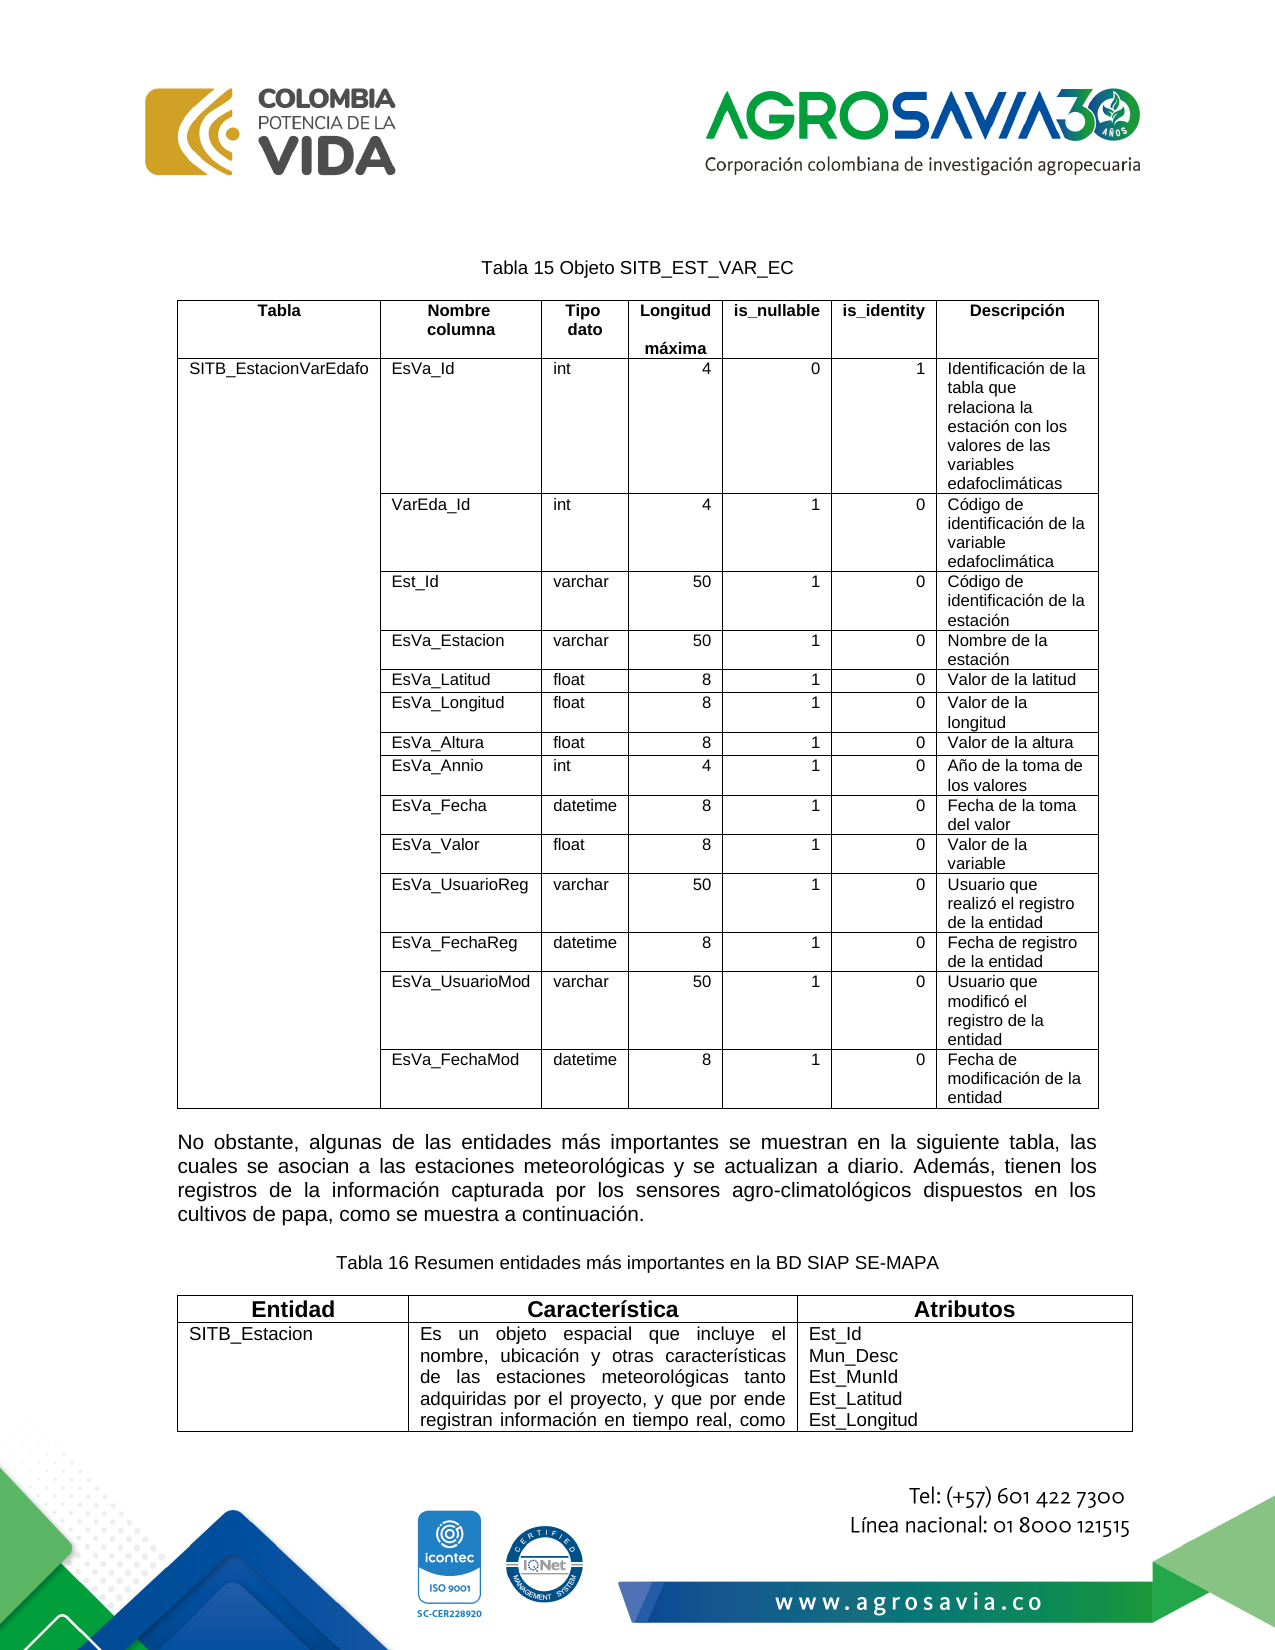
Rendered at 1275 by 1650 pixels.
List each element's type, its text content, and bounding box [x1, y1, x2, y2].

table_cell EsVa_Longitud [381, 693, 541, 732]
table_cell Código de identificación de la estación [937, 572, 1098, 629]
table_cell Fecha de modificación de la entidad [937, 1050, 1098, 1107]
table_cell varchar [542, 572, 628, 629]
text Tabla 16 Resumen entidades más importantes en la BD SIAP SE-MAPA [177, 1252, 1098, 1274]
table_cell Año de la toma de los valores [937, 756, 1098, 794]
table_cell Código de identificación de la variable edafoclimática [937, 494, 1098, 571]
table_cell 8 [629, 670, 722, 692]
table_cell 0 [832, 756, 936, 794]
table_cell 8 [629, 933, 722, 971]
table_cell 8 [629, 835, 722, 873]
table_cell 1 [723, 733, 831, 755]
table_header Característica [409, 1296, 797, 1322]
table_cell 0 [832, 572, 936, 629]
table_header Descripción [937, 301, 1098, 358]
table_cell Identificación de la tabla que relaciona la estación con los valores de las variables edafoclimáticas [937, 359, 1098, 493]
table_cell EsVa_UsuarioReg [381, 874, 541, 932]
table_cell EsVa_Altura [381, 733, 541, 755]
table_header Atributos [798, 1296, 1132, 1322]
table_cell varchar [542, 631, 628, 669]
table_cell Fecha de la toma del valor [937, 796, 1098, 834]
table_cell EsVa_FechaMod [381, 1050, 541, 1107]
table_cell 1 [723, 631, 831, 669]
table_cell EsVa_Fecha [381, 796, 541, 834]
table_cell 0 [832, 733, 936, 755]
table_cell 1 [723, 756, 831, 794]
table_cell int [542, 359, 628, 493]
table_cell datetime [542, 1050, 628, 1107]
table_cell 1 [723, 874, 831, 932]
table_cell 1 [723, 693, 831, 732]
table_cell EsVa_Valor [381, 835, 541, 873]
table_cell varchar [542, 874, 628, 932]
table_cell 1 [723, 972, 831, 1049]
table_cell datetime [542, 933, 628, 971]
table_cell int [542, 494, 628, 571]
table_cell 4 [629, 756, 722, 794]
table_cell 8 [629, 1050, 722, 1107]
table_cell float [542, 670, 628, 692]
picture [0, 1212, 1275, 1650]
table_cell Valor de la altura [937, 733, 1098, 755]
table_cell EsVa_Latitud [381, 670, 541, 692]
table_cell float [542, 835, 628, 873]
table_header Longitud máxima [629, 301, 722, 358]
table_cell float [542, 733, 628, 755]
table_cell Valor de la longitud [937, 693, 1098, 732]
table_cell EsVa_Estacion [381, 631, 541, 669]
table_cell 50 [629, 874, 722, 932]
table_cell Usuario que realizó el registro de la entidad [937, 874, 1098, 932]
table_cell SITB_EstacionVarEdafo [178, 359, 380, 1107]
table_cell int [542, 756, 628, 794]
table_cell 1 [723, 1050, 831, 1107]
table_cell 4 [629, 359, 722, 493]
table_cell 8 [629, 796, 722, 834]
table_cell 50 [629, 631, 722, 669]
table_cell 1 [723, 835, 831, 873]
table_cell 1 [723, 670, 831, 692]
table_cell EsVa_Id [381, 359, 541, 493]
table_cell 4 [629, 494, 722, 571]
table_cell 8 [629, 693, 722, 732]
table_header Tipo dato [542, 301, 628, 358]
table_header Nombre columna [381, 301, 541, 358]
table_cell 0 [832, 874, 936, 932]
table_header is_identity [832, 301, 936, 358]
table_cell Usuario que modificó el registro de la entidad [937, 972, 1098, 1049]
table_cell float [542, 693, 628, 732]
table_cell 0 [832, 494, 936, 571]
table_cell varchar [542, 972, 628, 1049]
table_cell Valor de la latitud [937, 670, 1098, 692]
text Tabla 15 Objeto SITB_EST_VAR_EC [177, 257, 1098, 279]
table_cell 0 [832, 631, 936, 669]
picture [0, 0, 1275, 238]
table_cell Nombre de la estación [937, 631, 1098, 669]
table_header Tabla [178, 301, 380, 358]
table_cell 0 [832, 796, 936, 834]
table_cell SITB_Estacion [178, 1323, 408, 1431]
table_cell 0 [832, 972, 936, 1049]
table_cell 0 [832, 933, 936, 971]
table_cell Est_Id [381, 572, 541, 629]
table_cell EsVa_UsuarioMod [381, 972, 541, 1049]
text No obstante, algunas de las entidades más importantes se muestran en la siguiente tabla, las cuales se asocian a las estaciones meteorológicas y se actualizan a diario. Además, tienen los registros de la información capturada por los sensores agro-climatológicos dispuestos en los cultivos de papa, como se muestra a continuación. [177, 1130, 1098, 1226]
table_cell 8 [629, 733, 722, 755]
table_cell 1 [832, 359, 936, 493]
table_cell VarEda_Id [381, 494, 541, 571]
table_cell 50 [629, 972, 722, 1049]
table_cell 0 [832, 835, 936, 873]
table_cell 1 [723, 796, 831, 834]
table_cell 0 [832, 1050, 936, 1107]
table_cell 0 [832, 670, 936, 692]
table_cell 1 [723, 572, 831, 629]
table_cell 1 [723, 933, 831, 971]
table_cell EsVa_FechaReg [381, 933, 541, 971]
table_cell 1 [723, 494, 831, 571]
table_cell 0 [723, 359, 831, 493]
table_cell Valor de la variable [937, 835, 1098, 873]
table_cell Fecha de registro de la entidad [937, 933, 1098, 971]
table_cell 0 [832, 693, 936, 732]
table_cell 50 [629, 572, 722, 629]
table_cell EsVa_Annio [381, 756, 541, 794]
table_header Entidad [178, 1296, 408, 1322]
table_header is_nullable [723, 301, 831, 358]
table_cell datetime [542, 796, 628, 834]
